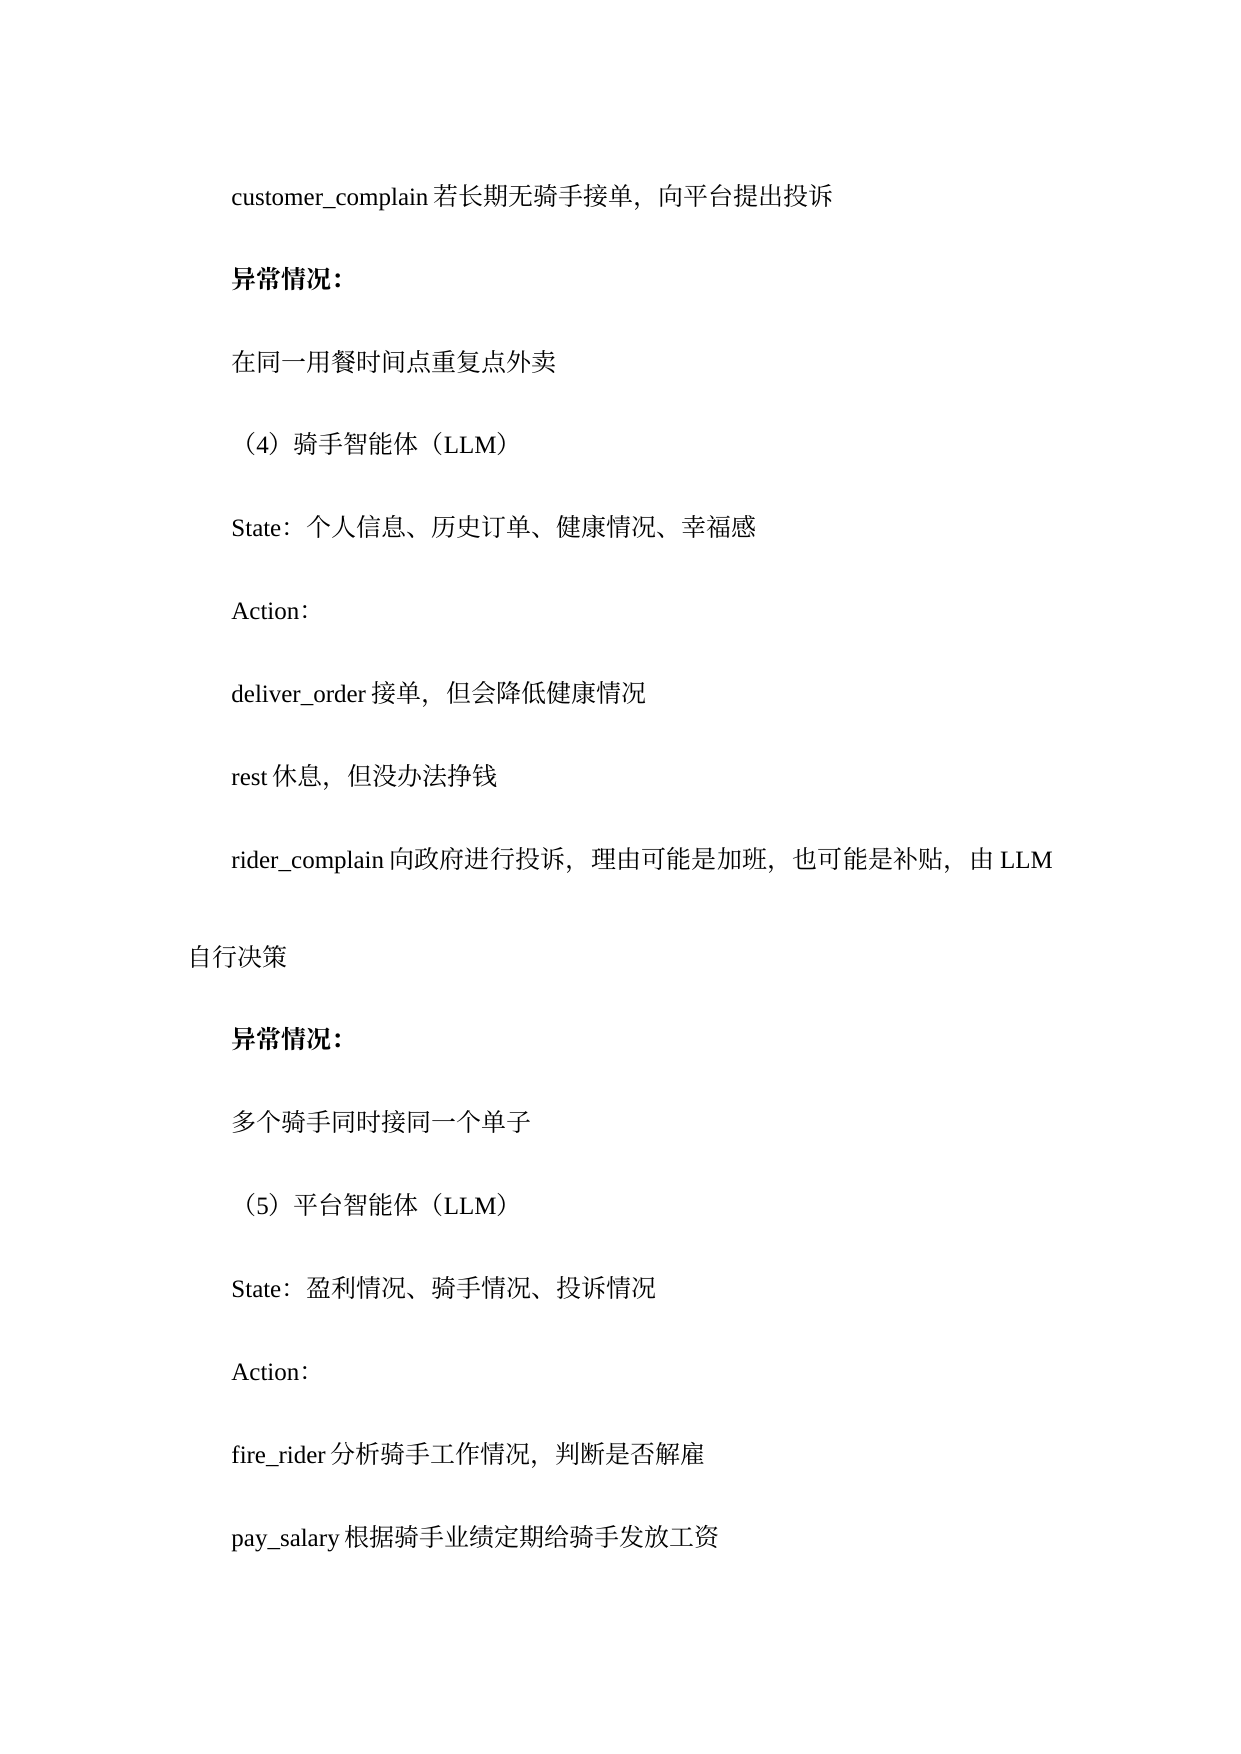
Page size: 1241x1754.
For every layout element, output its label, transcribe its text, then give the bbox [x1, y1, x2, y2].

text Action： [187, 1337, 1053, 1402]
text State：盈利情况、骑手情况、投诉情况 [187, 1254, 1053, 1319]
text rest休息，但没办法挣钱 [187, 742, 1053, 807]
text Action： [187, 577, 1053, 642]
text （4）骑手智能体（LLM） [187, 411, 1053, 476]
list 异常情况： [187, 245, 1053, 310]
text 异常情况： [187, 1006, 1053, 1071]
list customer_complain若长期无骑手接单，向平台提出投诉 [187, 162, 1053, 227]
text 多个骑手同时接同一个单子 [187, 1089, 1053, 1154]
text fire_rider分析骑手工作情况，判断是否解雇 [187, 1420, 1053, 1485]
text pay_salary根据骑手业绩定期给骑手发放工资 [187, 1503, 1053, 1568]
list 在同一用餐时间点重复点外卖 [187, 328, 1053, 393]
text deliver_order接单，但会降低健康情况 [187, 659, 1053, 724]
text State：个人信息、历史订单、健康情况、幸福感 [187, 494, 1053, 559]
text （5）平台智能体（LLM） [187, 1172, 1053, 1237]
text rider_complain向政府进行投诉，理由可能是加班，也可能是补贴，由LLM自行决策 [187, 825, 1053, 988]
